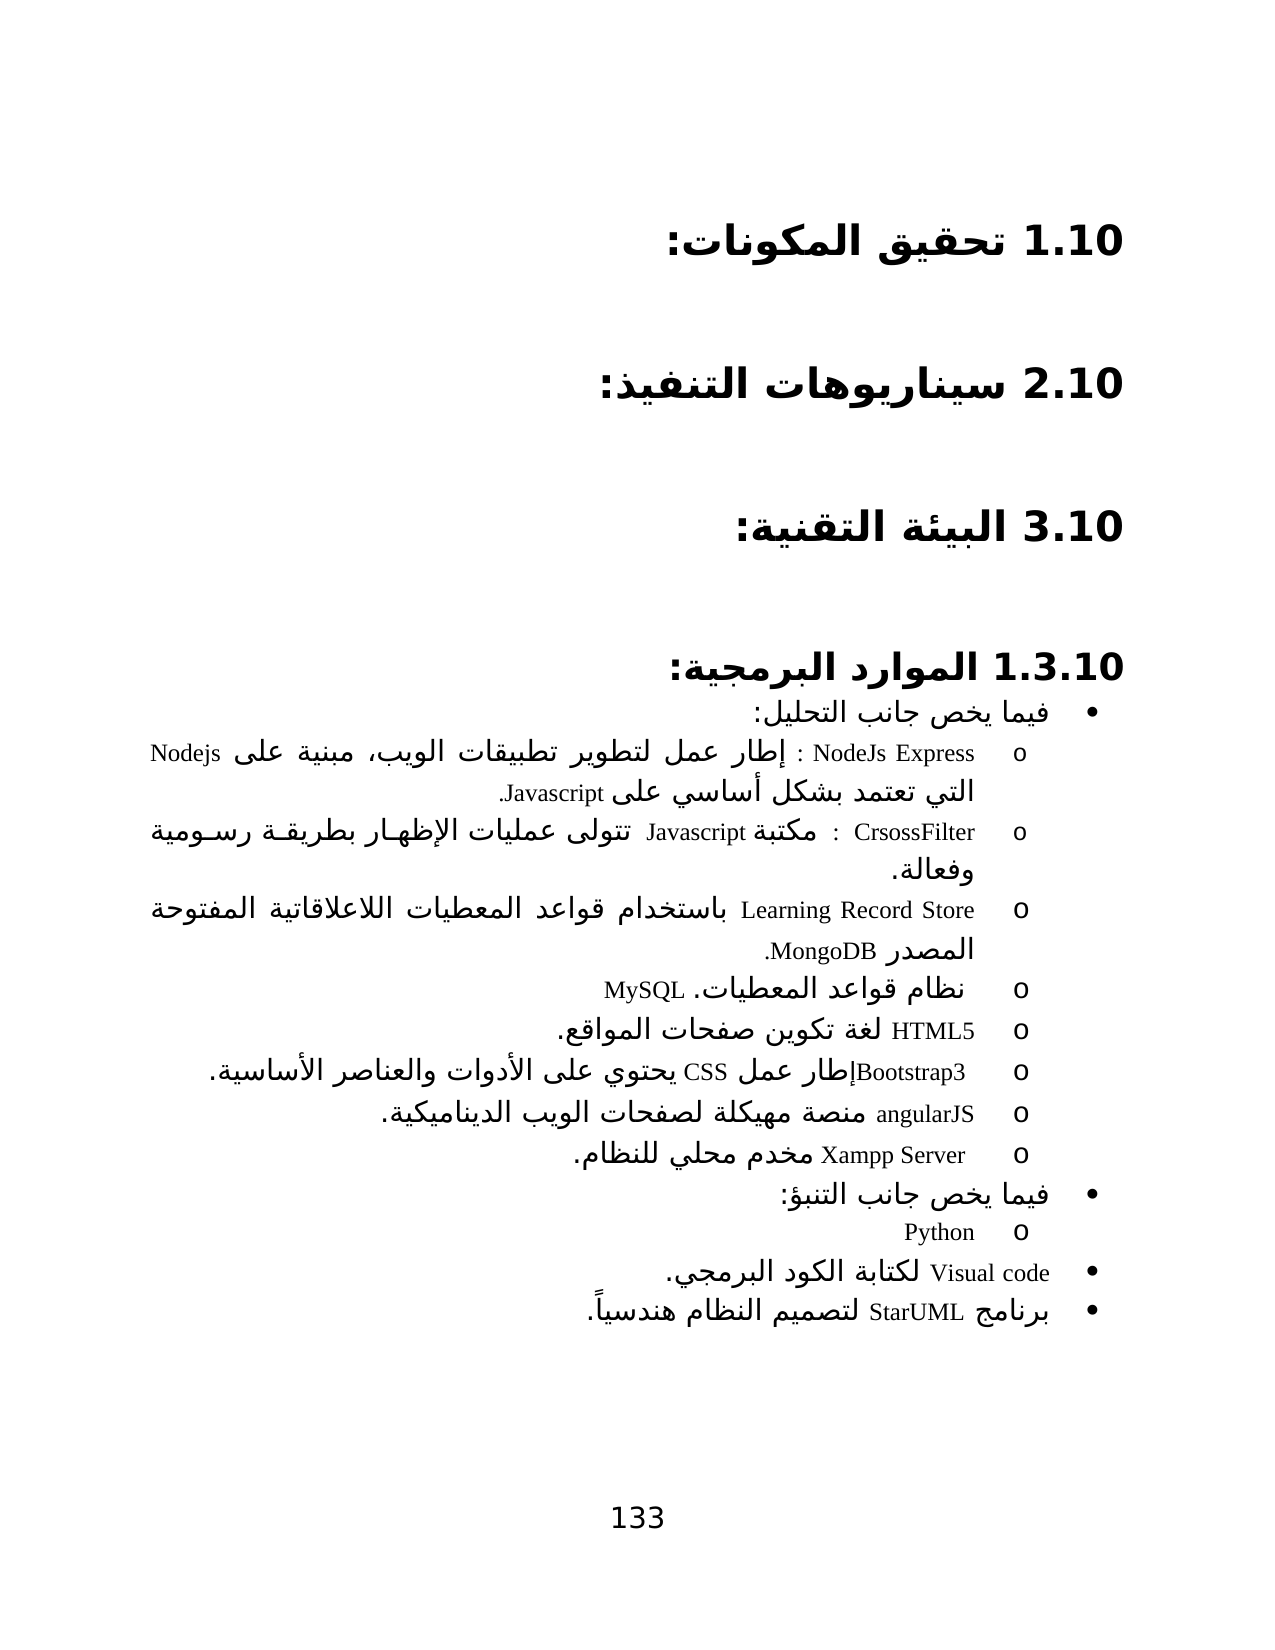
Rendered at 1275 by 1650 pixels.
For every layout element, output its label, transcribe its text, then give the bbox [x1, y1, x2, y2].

list Bootstrap3إطار عمل CSS يحتوي على الأدوات والعناصر الأساسية. [150, 1054, 1012, 1089]
list CrsossFilter : مكتبة Javascript تتولى عمليات الإظهار بطريقة رسومية وفعالة. [150, 813, 1012, 887]
subtitle 1.10 تحقيق المكونات: [150, 216, 1125, 265]
subtitle 3.10 البيئة التقنية: [150, 502, 1125, 551]
list angularJS منصة مهيكلة لصفحات الويب الديناميكية. [150, 1095, 1012, 1131]
list Xampp Server مخدم محلي للنظام. [150, 1136, 1012, 1172]
list Python [150, 1216, 1012, 1249]
list فيما يخص جانب التنبؤ: [150, 1177, 1087, 1211]
list نظام قواعد المعطيات. MySQL [150, 971, 1012, 1007]
list Visual code لكتابة الكود البرمجي. [150, 1254, 1087, 1288]
list HTML5 لغة تكوين صفحات المواقع. [150, 1013, 1012, 1048]
subtitle 1.3.10 الموارد البرمجية: [150, 646, 1125, 689]
list NodeJs Express : إطار عمل لتطوير تطبيقات الويب، مبنية على Nodejs التي تعتمد بشكل أساسي على Javascript. [150, 734, 1012, 808]
subtitle 2.10 سيناريوهات التنفيذ: [150, 359, 1125, 408]
list Learning Record Store باستخدام قواعد المعطيات اللاعلاقاتية المفتوحة المصدر MongoDB. [150, 892, 1012, 966]
list برنامج StarUML لتصميم النظام هندسياً. [150, 1293, 1087, 1327]
list فيما يخص جانب التحليل: [150, 696, 1087, 729]
